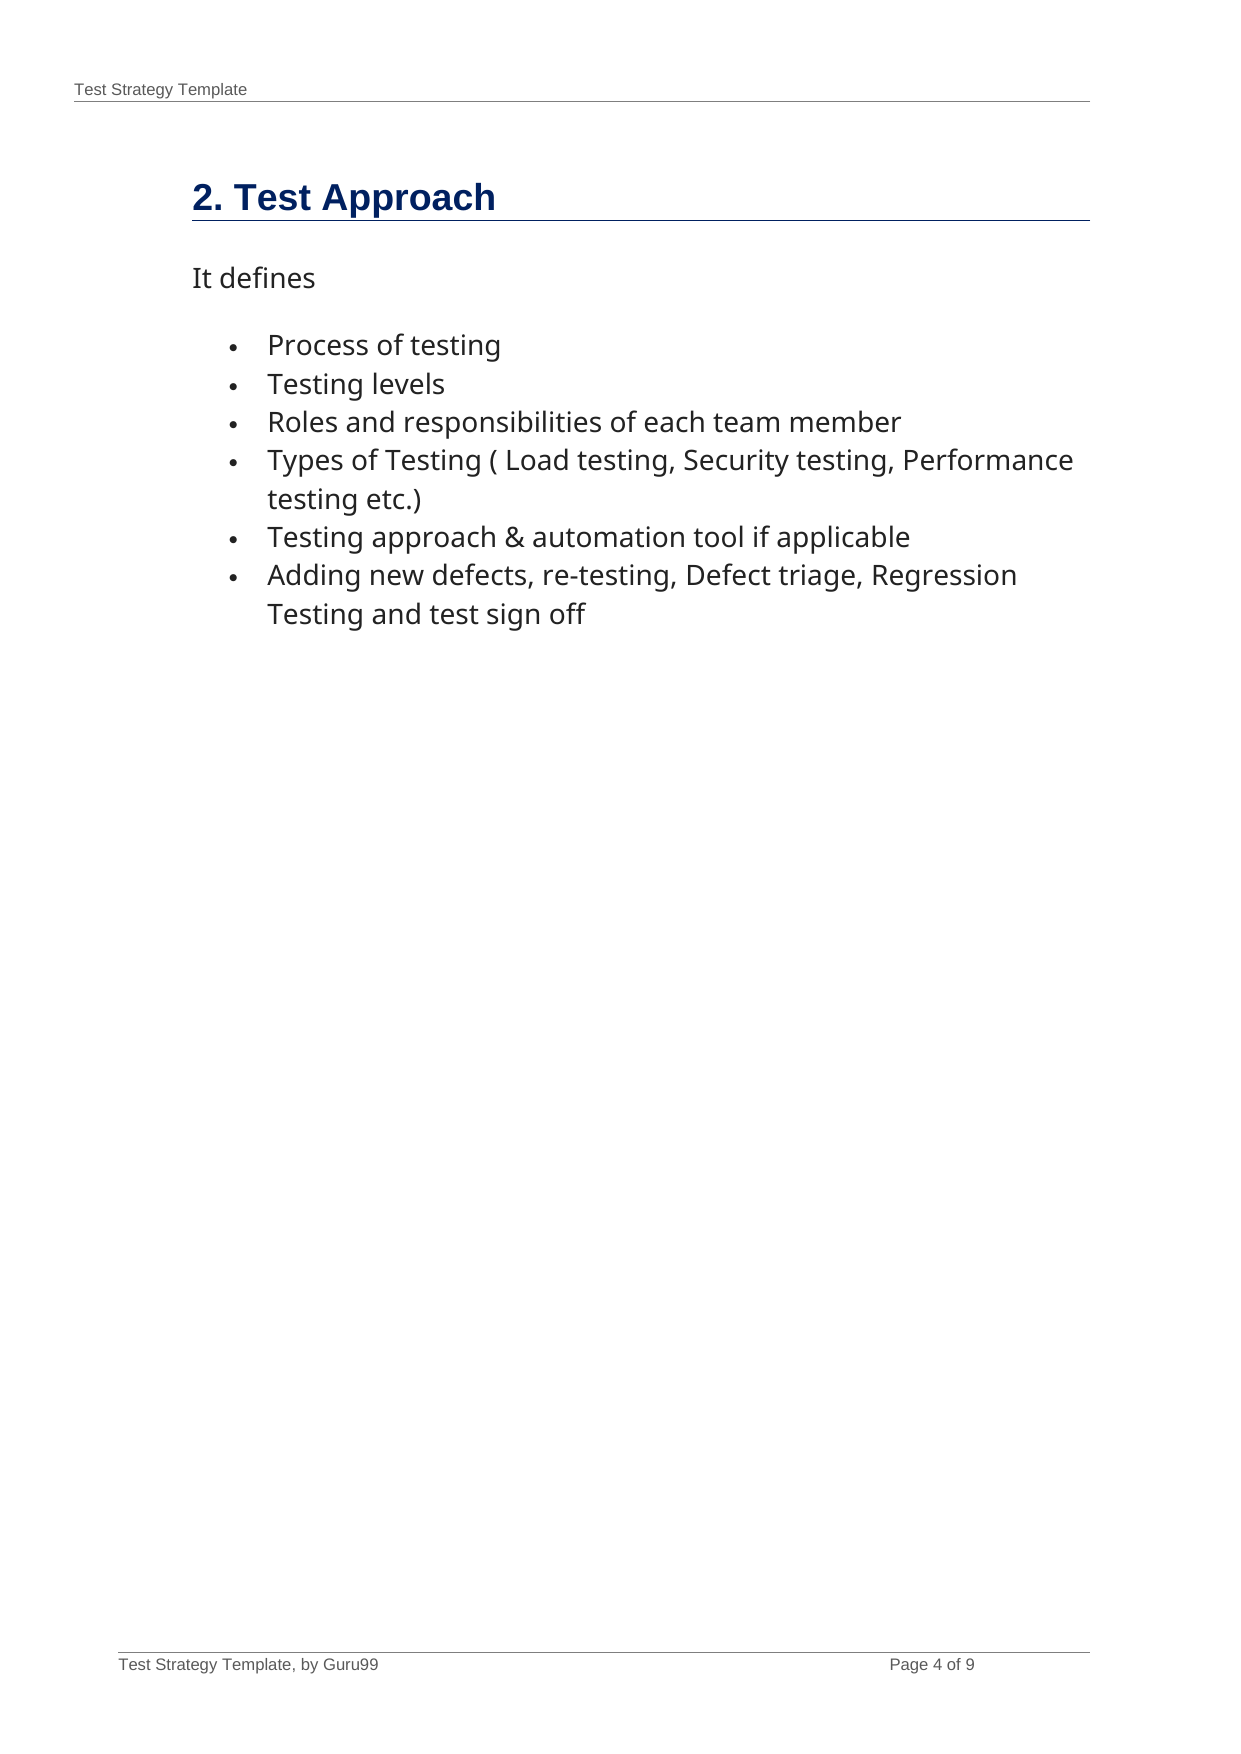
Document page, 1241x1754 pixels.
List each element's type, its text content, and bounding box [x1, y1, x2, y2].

list Roles and responsibilities of each team member [229, 402, 1090, 441]
list Testing levels [229, 364, 1090, 402]
text It defines [192, 258, 1090, 297]
list Testing approach & automation tool if applicable [229, 517, 1090, 556]
list Types of Testing ( Load testing, Security testing, Performance testing etc.) [229, 441, 1090, 517]
list Process of testing [229, 326, 1090, 364]
list Adding new defects, re-testing, Defect triage, Regression Testing and test sign off [229, 556, 1090, 632]
subtitle Test Approach [192, 175, 1090, 220]
